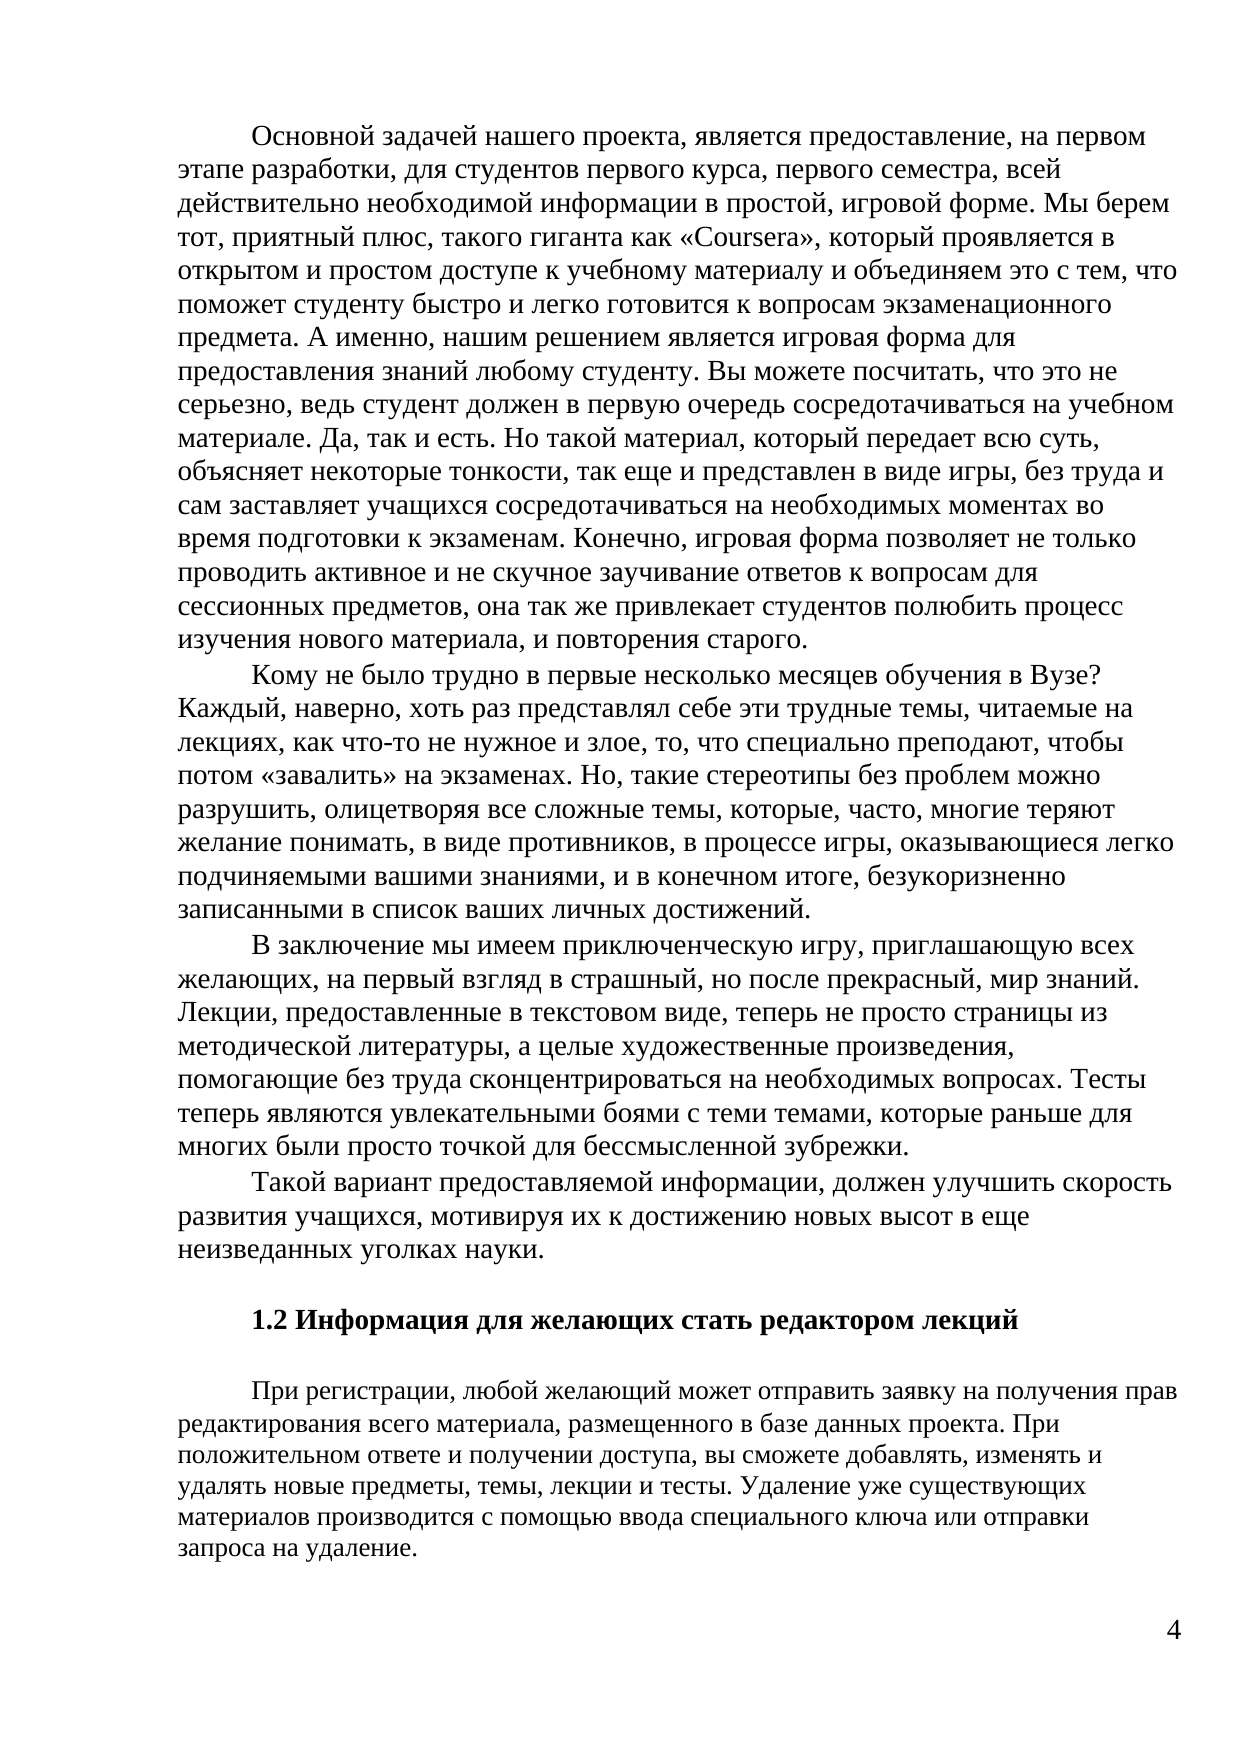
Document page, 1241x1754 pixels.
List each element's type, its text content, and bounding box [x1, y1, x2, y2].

text Кому не было трудно в первые несколько месяцев обучения в Вузе? Каждый, наверно, хоть раз представлял себе эти трудные темы, читаемые на лекциях, как что-то не нужное и злое, то, что специально преподают, чтобы потом «завалить» на экзаменах. Но, такие стереотипы без проблем можно разрушить, олицетворяя все сложные темы, которые, часто, многие теряют желание понимать, в виде противников, в процессе игры, оказывающиеся легко подчиняемыми вашими знаниями, и в конечном итоге, безукоризненно записанными в список ваших личных достижений. [177, 657, 1181, 925]
text редактирования всего материала, размещенного в базе данных проекта. При положительном ответе и получении доступа, вы сможете добавлять, изменять и удалять новые предметы, темы, лекции и тесты. Удаление уже существующих материалов производится с помощью ввода специального ключа или отправки запроса на удаление. [177, 1407, 1181, 1563]
text 1.2 Информация для желающих стать редактором лекций [177, 1302, 1181, 1336]
text Основной задачей нашего проекта, является предоставление, на первом этапе разработки, для студентов первого курса, первого семестра, всей действительно необходимой информации в простой, игровой форме. Мы берем тот, приятный плюс, такого гиганта как «Coursera», который проявляется в открытом и простом доступе к учебному материалу и объединяем это с тем, что поможет студенту быстро и легко готовится к вопросам экзаменационного предмета. А именно, нашим решением является игровая форма для предоставления знаний любому студенту. Вы можете посчитать, что это не серьезно, ведь студент должен в первую очередь сосредотачиваться на учебном материале. Да, так и есть. Но такой материал, который передает всю суть, объясняет некоторые тонкости, так еще и представлен в виде игры, без труда и сам заставляет учащихся сосредотачиваться на необходимых моментах во время подготовки к экзаменам. Конечно, игровая форма позволяет не только проводить активное и не скучное заучивание ответов к вопросам для сессионных предметов, она так же привлекает студентов полюбить процесс изучения нового материала, и повторения старого. [177, 118, 1181, 655]
text В заключение мы имеем приключенческую игру, приглашающую всех желающих, на первый взгляд в страшный, но после прекрасный, мир знаний. Лекции, предоставленные в текстовом виде, теперь не просто страницы из методической литературы, а целые художественные произведения, помогающие без труда сконцентрироваться на необходимых вопросах. Тесты теперь являются увлекательными боями с теми темами, которые раньше для многих были просто точкой для бессмысленной зубрежки. [177, 927, 1181, 1162]
list При регистрации, любой желающий может отправить заявку на получения прав [251, 1374, 1181, 1405]
text Такой вариант предоставляемой информации, должен улучшить скорость развития учащихся, мотивируя их к достижению новых высот в еще неизведанных уголках науки. [177, 1164, 1181, 1265]
